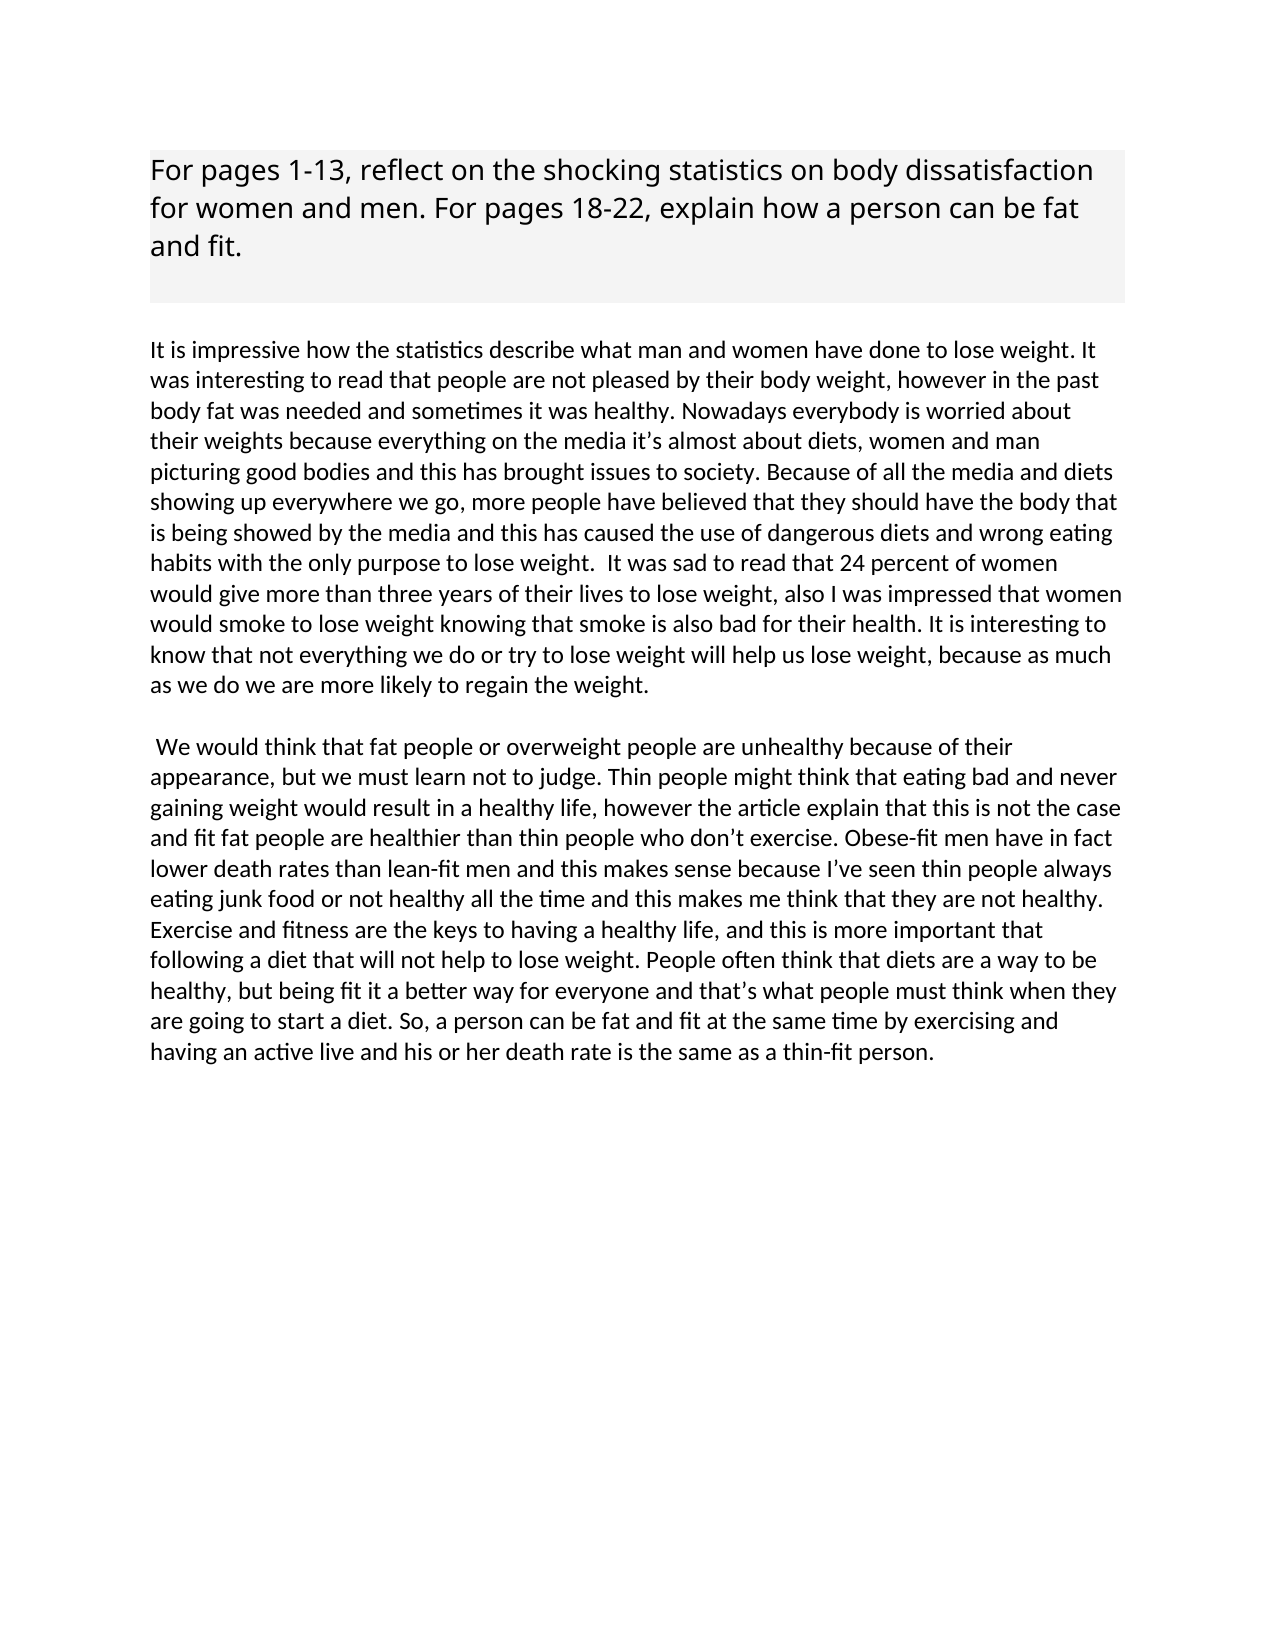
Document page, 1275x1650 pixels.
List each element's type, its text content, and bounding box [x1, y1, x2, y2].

text We would think that fat people or overweight people are unhealthy because of their appearance, but we must learn not to judge. Thin people might think that eating bad and never gaining weight would result in a healthy life, however the article explain that this is not the case and fit fat people are healthier than thin people who don’t exercise. Obese-fit men have in fact lower death rates than lean-fit men and this makes sense because I’ve seen thin people always eating junk food or not healthy all the time and this makes me think that they are not healthy. Exercise and fitness are the keys to having a healthy life, and this is more important that following a diet that will not help to lose weight. People often think that diets are a way to be healthy, but being fit it a better way for everyone and that’s what people must think when they are going to start a diet. So, a person can be fat and fit at the same time by exercising and having an active live and his or her death rate is the same as a thin-fit person. [150, 731, 1125, 1066]
text For pages 1-13, reflect on the shocking statistics on body dissatisfaction for women and men. For pages 18-22, explain how a person can be fat and fit. [150, 150, 1125, 265]
text It is impressive how the statistics describe what man and women have done to lose weight. It was interesting to read that people are not pleased by their body weight, however in the past body fat was needed and sometimes it was healthy. Nowadays everybody is worried about their weights because everything on the media it’s almost about diets, women and man picturing good bodies and this has brought issues to society. Because of all the media and diets showing up everywhere we go, more people have believed that they should have the body that is being showed by the media and this has caused the use of dangerous diets and wrong eating habits with the only purpose to lose weight. It was sad to read that 24 percent of women would give more than three years of their lives to lose weight, also I was impressed that women would smoke to lose weight knowing that smoke is also bad for their health. It is interesting to know that not everything we do or try to lose weight will help us lose weight, because as much as we do we are more likely to regain the weight. [150, 334, 1125, 700]
